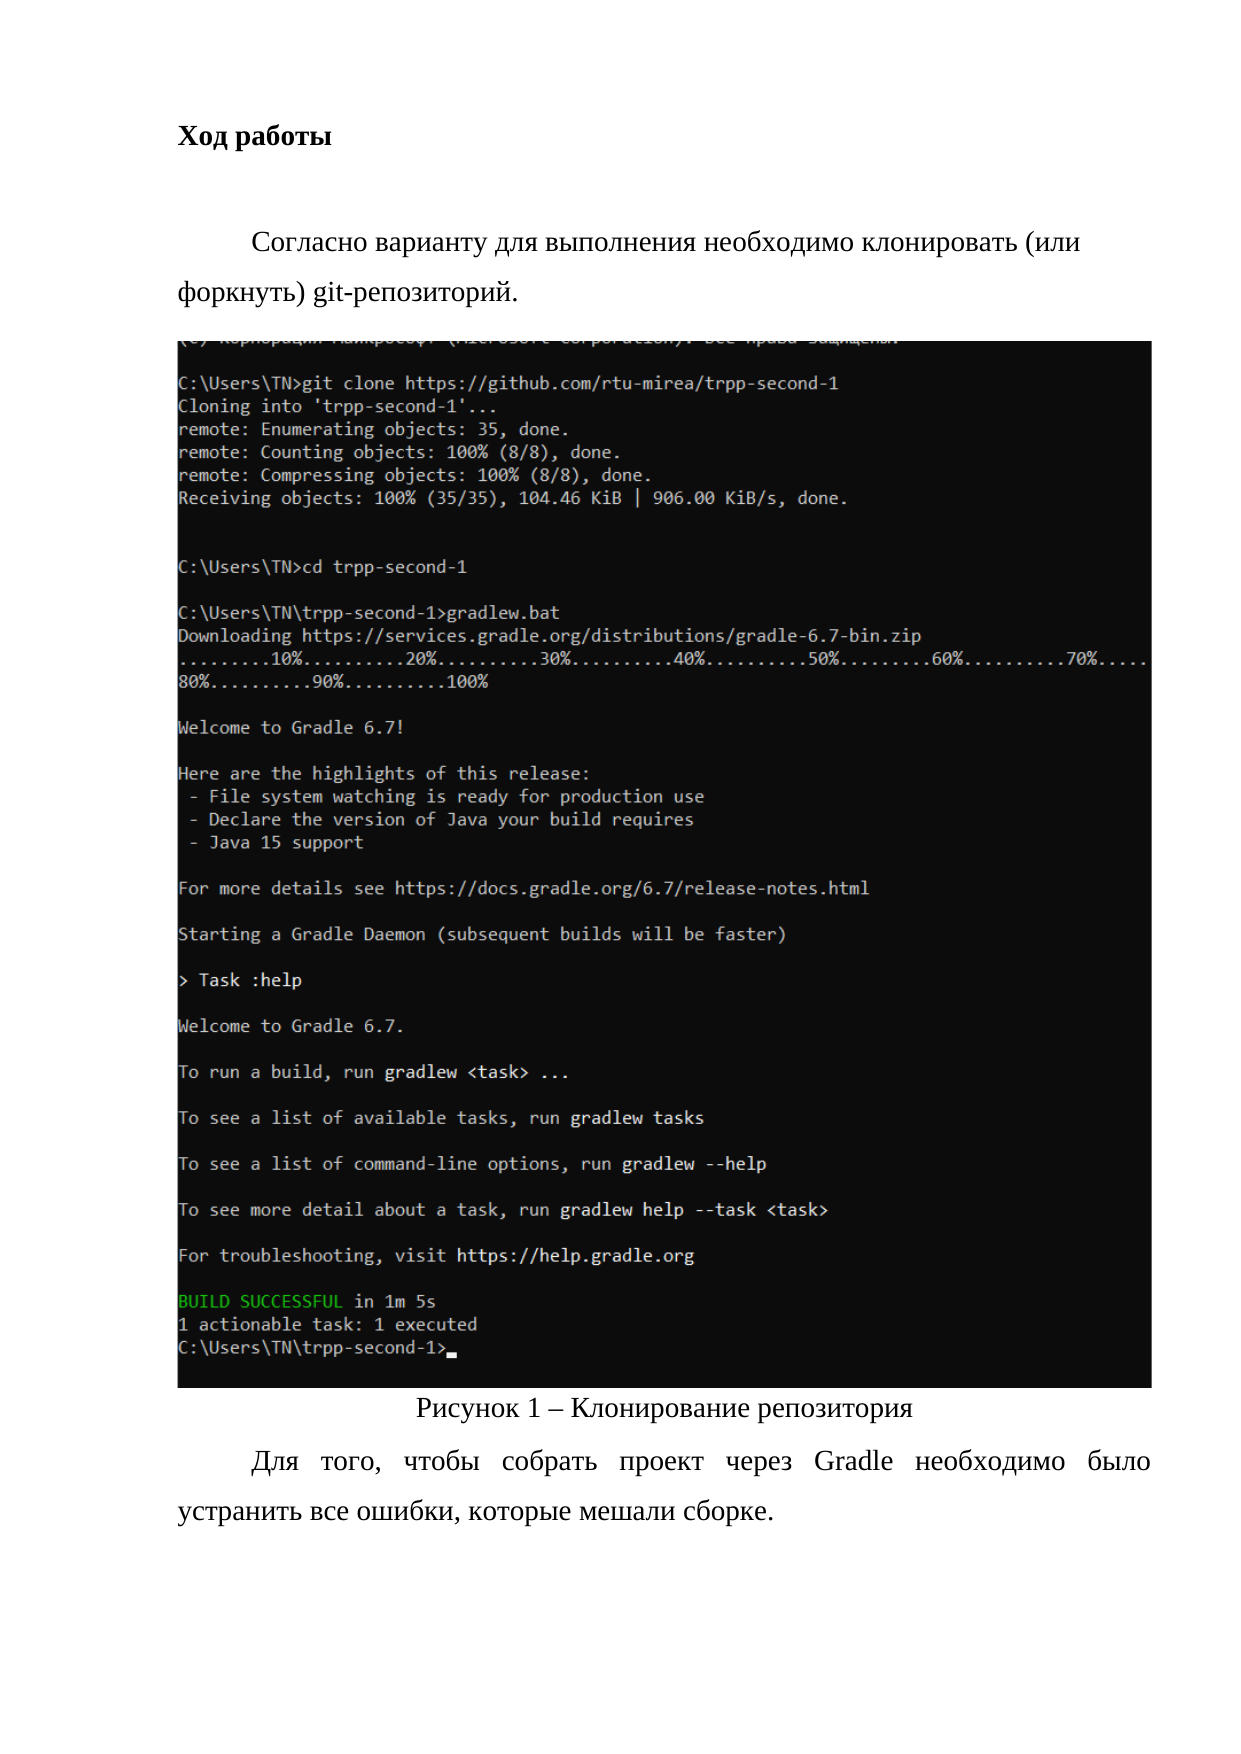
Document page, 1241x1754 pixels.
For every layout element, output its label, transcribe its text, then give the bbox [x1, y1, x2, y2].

text Согласно варианту для выполнения необходимо клонировать (или форкнуть) git-репозиторий. [177, 224, 1152, 308]
text Рисунок 1 – Клонирование репозитория [177, 1388, 1152, 1424]
picture [177, 341, 1152, 1388]
text Для того, чтобы собрать проект через Gradle необходимо было устранить все ошибки, которые мешали сборке. [177, 1443, 1152, 1527]
text Ход работы [177, 118, 1152, 152]
